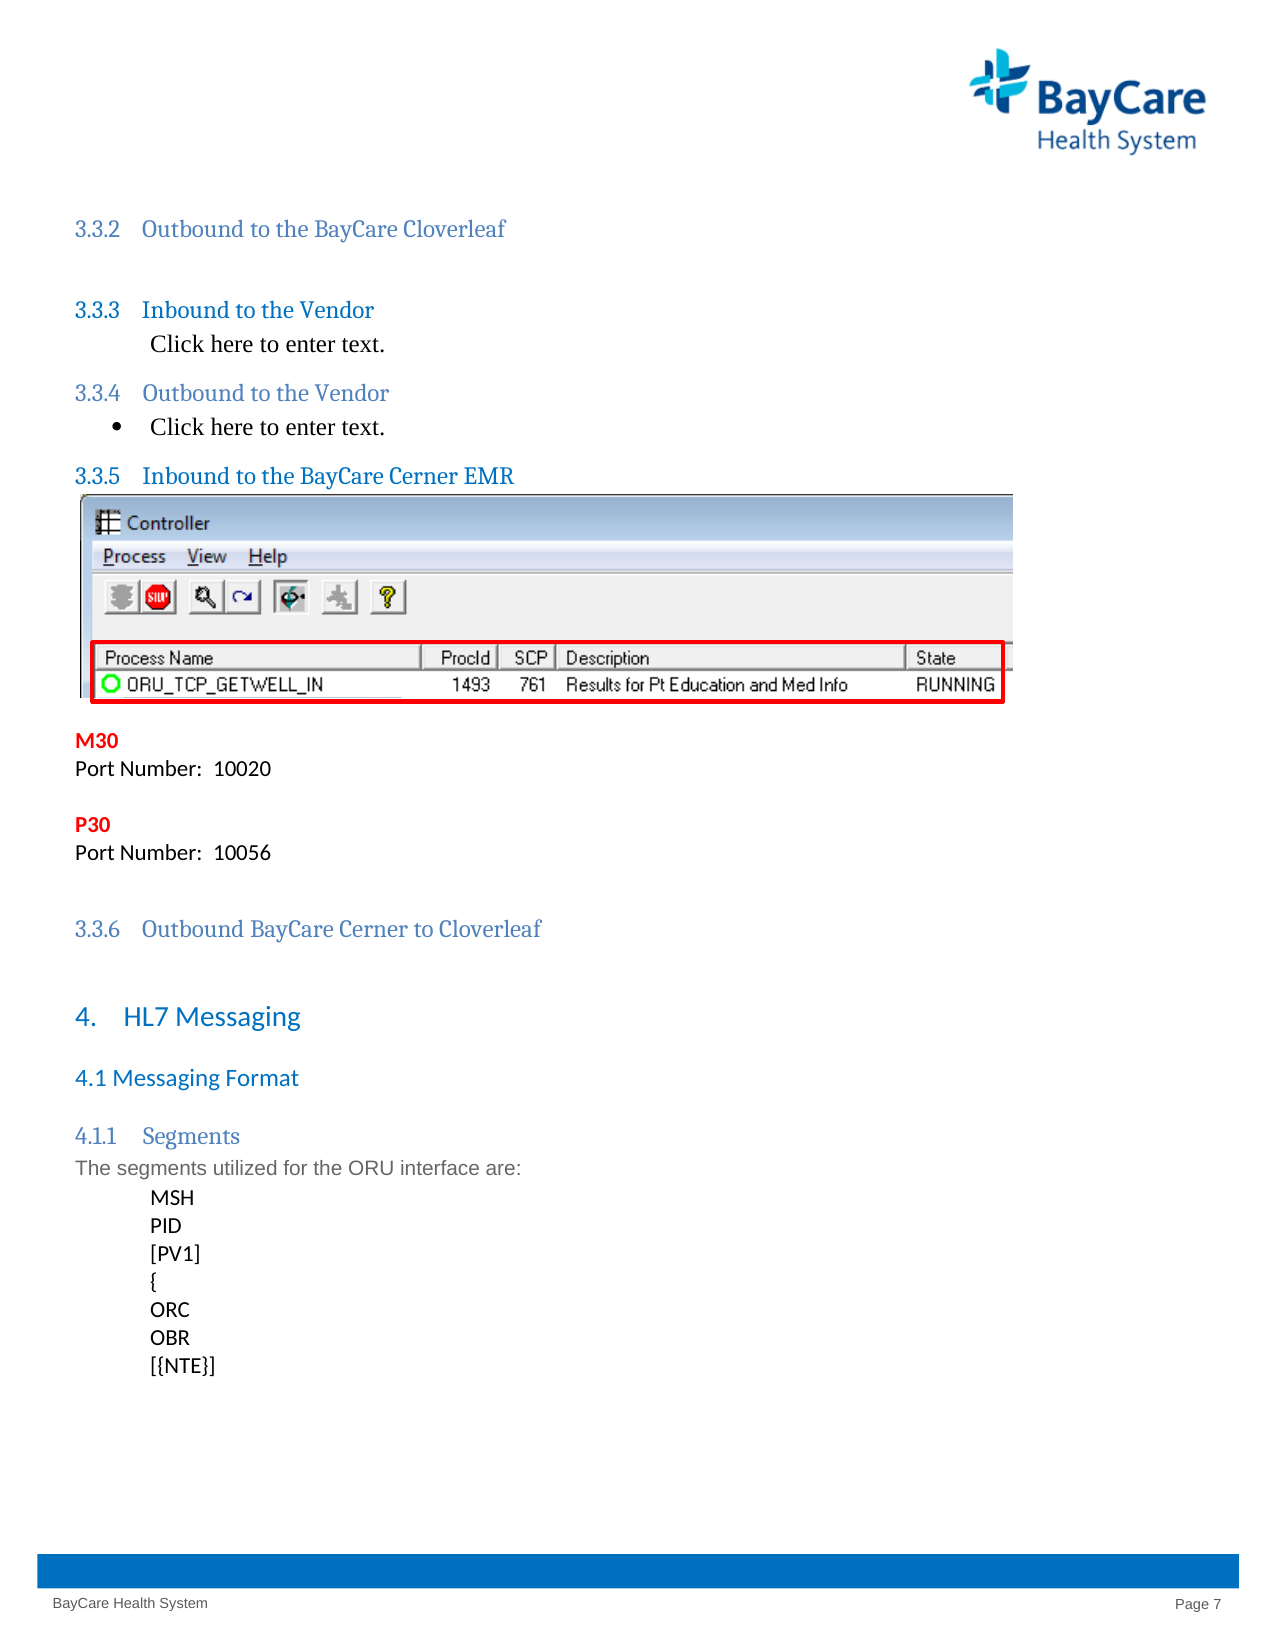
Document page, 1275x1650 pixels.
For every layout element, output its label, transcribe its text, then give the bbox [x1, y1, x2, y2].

subtitle 3.3.5 Inbound to the BayCare Cerner EMR [75, 462, 1200, 490]
text [PV1] [75, 1239, 1200, 1267]
text Port Number: [75, 754, 1200, 782]
subtitle 3.3.3 Inbound to the Vendor [75, 296, 1200, 325]
text [{NTE}] [75, 1351, 1200, 1379]
text OBR [75, 1323, 1200, 1351]
text PID [75, 1211, 1200, 1239]
subtitle 3.3.4 Outbound to the Vendor [75, 379, 1200, 408]
text { [75, 1267, 1200, 1295]
text Port Number: [75, 838, 1200, 866]
text MSH [75, 1183, 1200, 1211]
text M30 [75, 726, 1200, 754]
subtitle 3.3.2 Outbound to the BayCare Cloverleaf [75, 215, 1200, 244]
text P30 [75, 810, 1200, 838]
subtitle 3.3.6 Outbound BayCare Cerner to Cloverleaf [75, 915, 1200, 943]
text ORC [75, 1295, 1200, 1323]
subtitle 4. HL7 Messaging [75, 998, 1200, 1033]
text The segments utilized for the ORU interface are: [75, 1155, 1200, 1179]
picture [94, 644, 1001, 698]
subtitle 4.1 Messaging Format [75, 1063, 1200, 1093]
picture [80, 494, 1013, 698]
picture [951, 37, 1233, 168]
subtitle 4.1.1 Segments [75, 1122, 1200, 1151]
